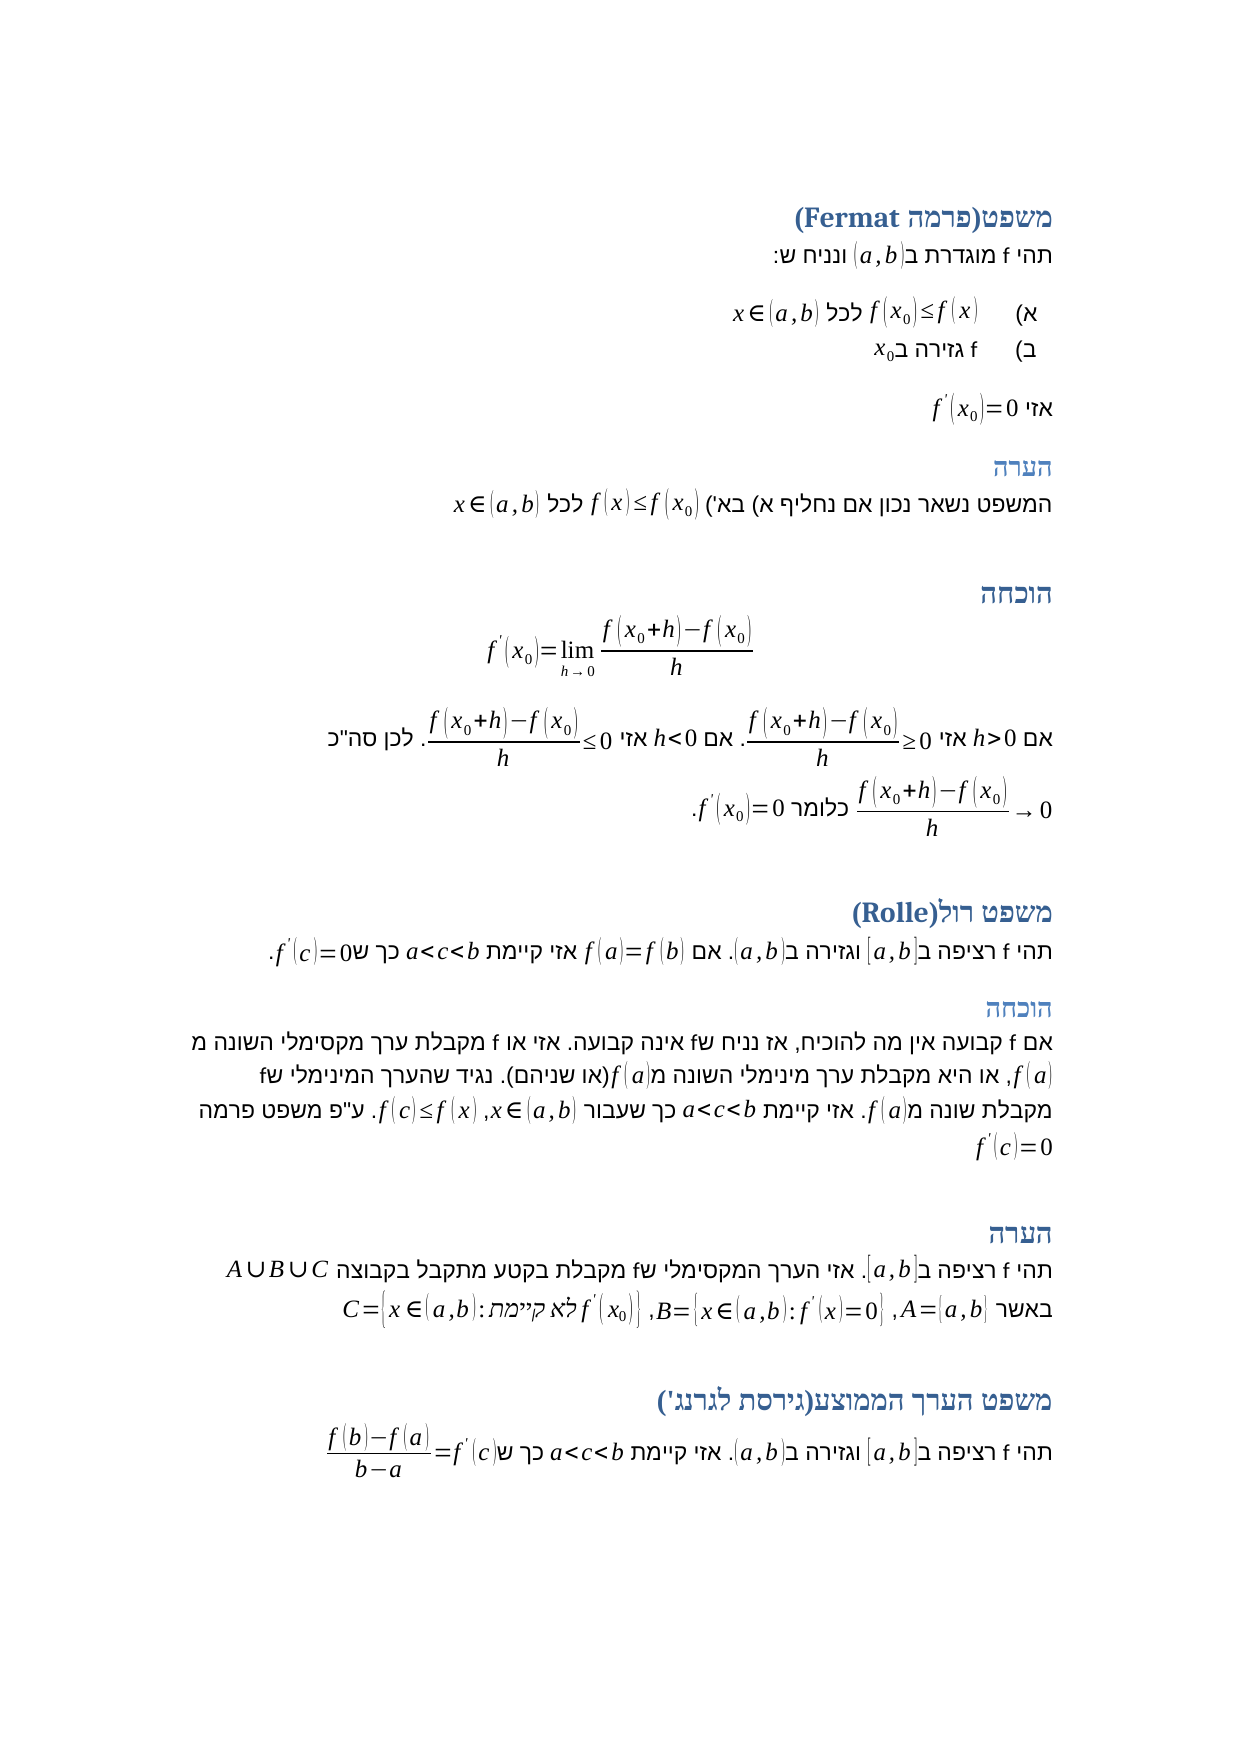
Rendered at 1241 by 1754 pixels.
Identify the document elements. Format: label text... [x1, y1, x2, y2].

text אזי [187, 390, 1053, 427]
text תהי f רציפה ב. אזי הערך המקסימלי שf מקבלת בקטע מתקבל בקבוצה באשר , , [187, 1254, 1053, 1329]
text תהי f רציפה ב וגזירה ב. אזי קיימת כך ש [187, 1422, 1053, 1483]
list לכל [187, 295, 1015, 330]
list f גזירה ב [187, 334, 1015, 365]
text אם f קבועה אין מה להוכיח, אז נניח שf אינה קבועה. אזי או f מקבלת ערך מקסימלי השונה מ, או היא מקבלת ערך מינימלי השונה מ(או שניהם). נגיד שהערך המינימלי שf מקבלת שונה מ. אזי קיימת כך שעבור , . ע"פ משפט פרמה [187, 1028, 1053, 1162]
text המשפט נשאר נכון אם נחליף א) בא') לכל [187, 487, 1053, 522]
text תהי f רציפה ב וגזירה ב. אם אזי קיימת כך ש. [187, 935, 1053, 967]
subtitle הערה [187, 1216, 1053, 1249]
subtitle משפט רול(Rolle) [187, 895, 1053, 930]
subtitle משפט(פרמה Fermat) [187, 200, 1053, 234]
subtitle הערה [187, 451, 1053, 483]
subtitle משפט הערך הממוצע(גירסת לגרנג') [187, 1383, 1053, 1417]
subtitle הוכחה [187, 576, 1053, 609]
text אם אזי . אם אזי . לכן סה"כ כלומר . [187, 705, 1053, 841]
text תהי f מוגדרת ב ונניח ש: [187, 240, 1053, 270]
subtitle הוכחה [187, 992, 1053, 1024]
